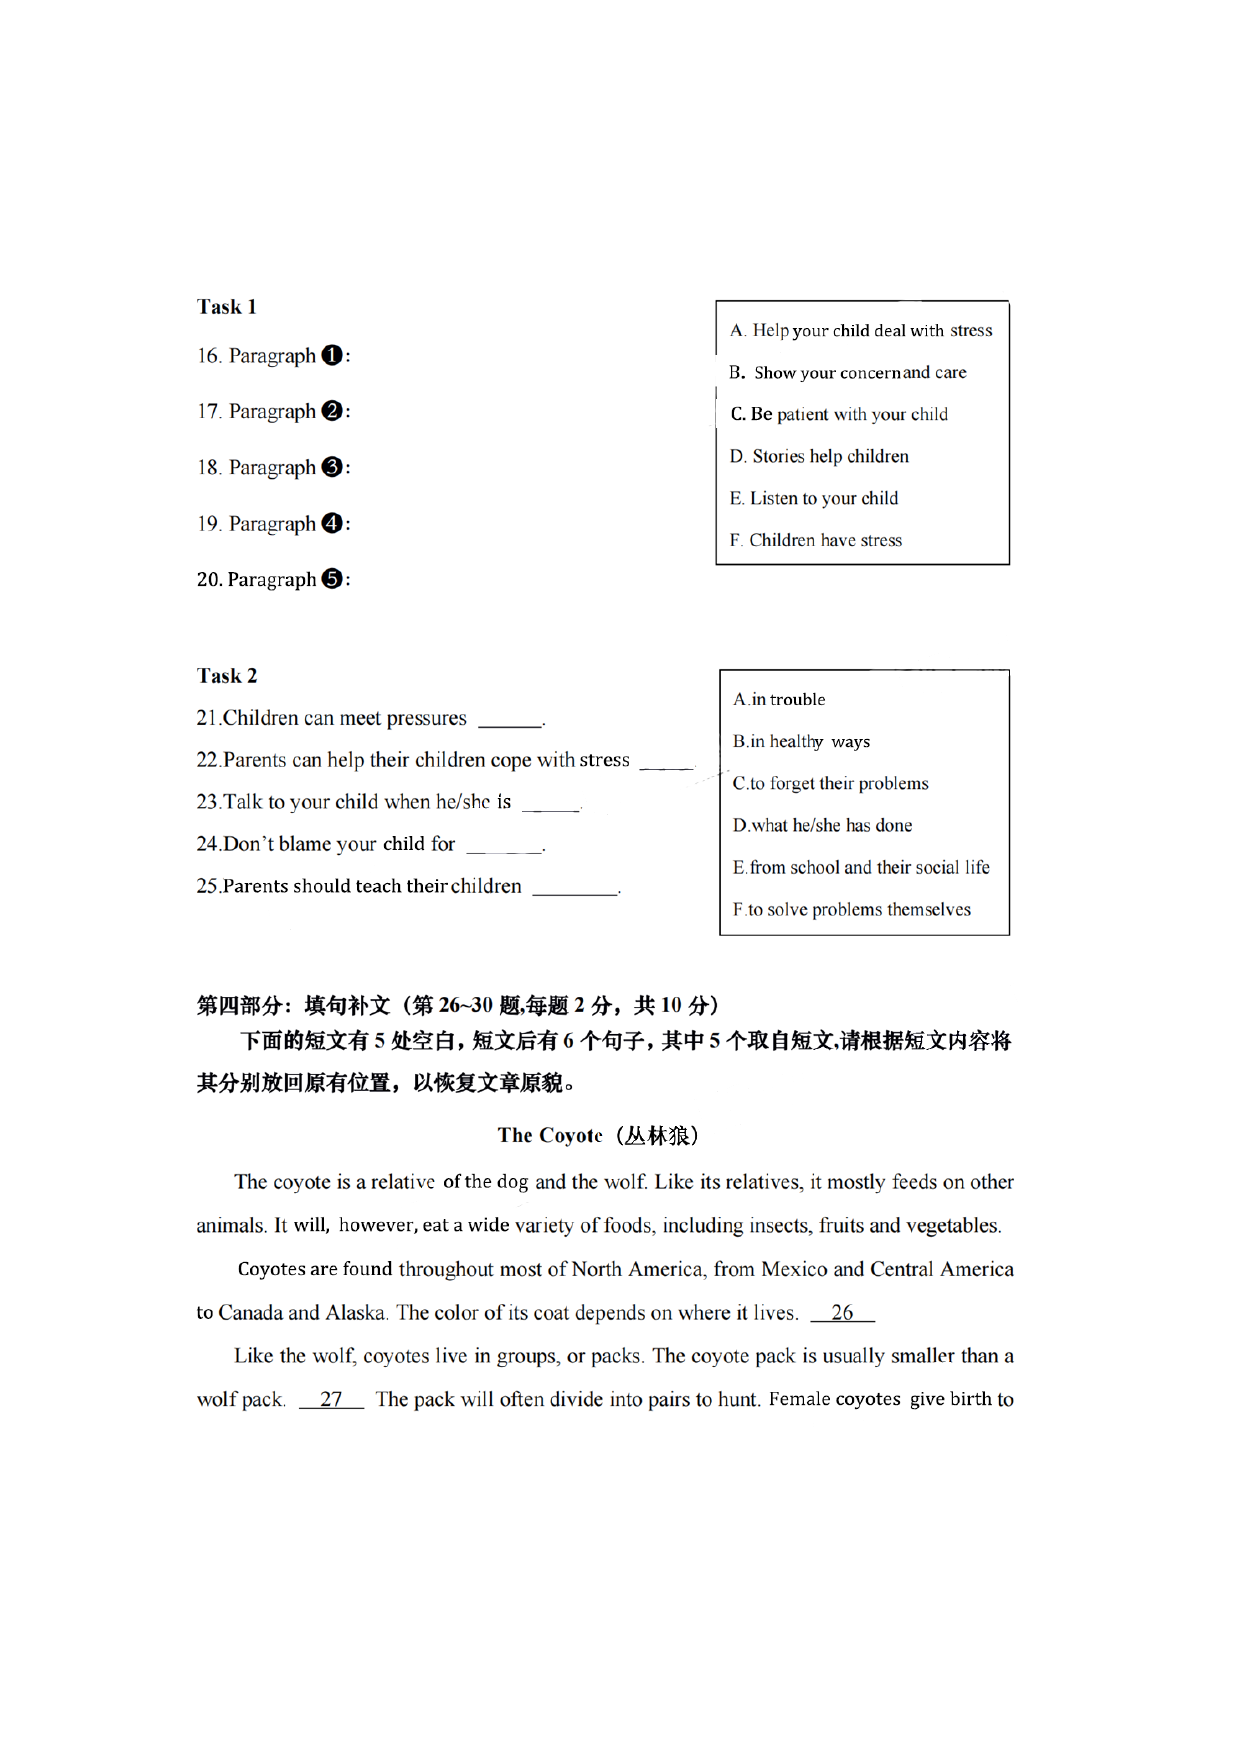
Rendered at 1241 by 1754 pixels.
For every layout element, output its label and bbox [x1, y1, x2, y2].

picture [187, 162, 1024, 1428]
